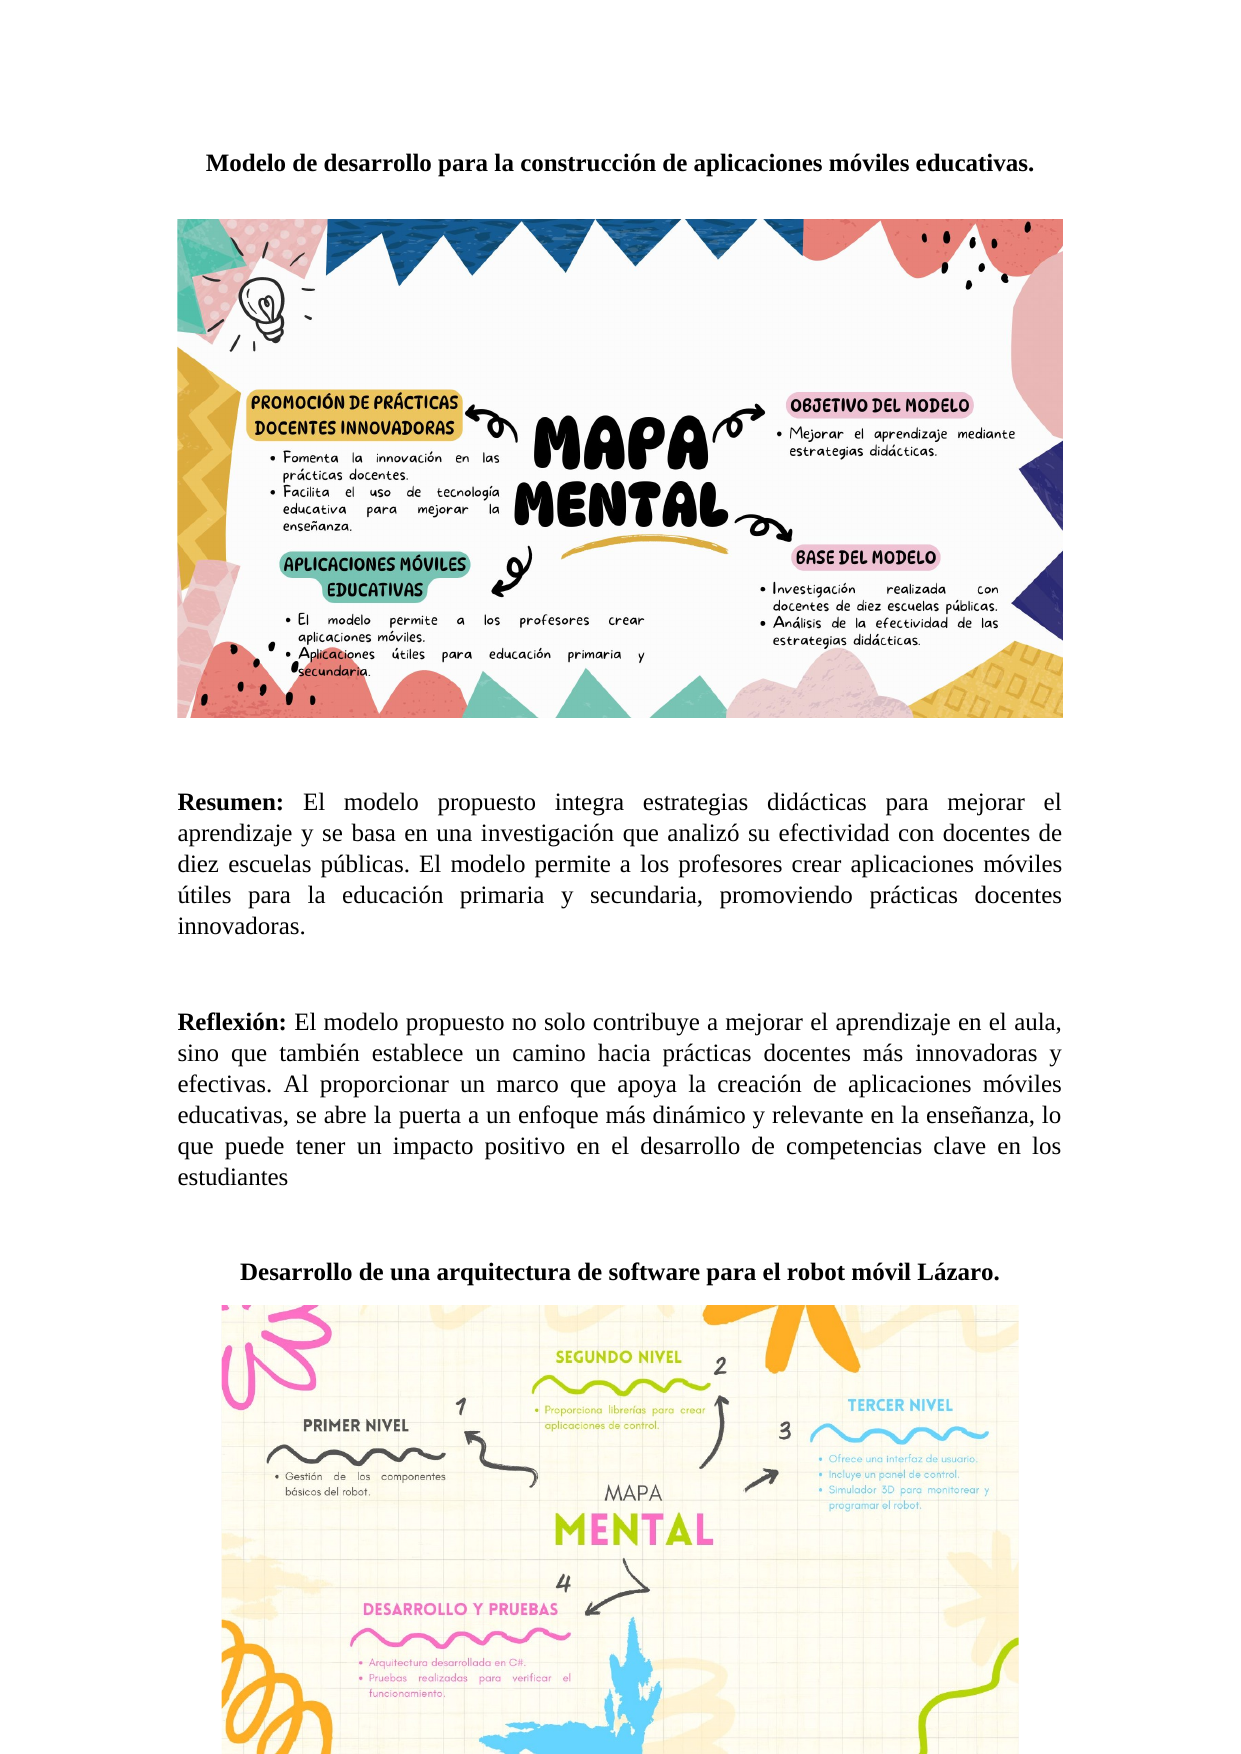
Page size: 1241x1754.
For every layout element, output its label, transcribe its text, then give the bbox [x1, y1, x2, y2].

picture [177, 219, 1063, 718]
text Reflexión: El modelo propuesto no solo contribuye a mejorar el aprendizaje en el aula, sino que también establece un camino hacia prácticas docentes más innovadoras y efectivas. Al proporcionar un marco que apoya la creación de aplicaciones móviles educativas, se abre la puerta a un enfoque más dinámico y relevante en la enseñanza, lo que puede tener un impacto positivo en el desarrollo de competencias clave en los estudiantes [177, 1007, 1063, 1191]
text Resumen: El modelo propuesto integra estrategias didácticas para mejorar el aprendizaje y se basa en una investigación que analizó su efectividad con docentes de diez escuelas públicas. El modelo permite a los profesores crear aplicaciones móviles útiles para la educación primaria y secundaria, promoviendo prácticas docentes innovadoras. [177, 787, 1063, 940]
text Modelo de desarrollo para la construcción de aplicaciones móviles educativas. [177, 148, 1063, 176]
picture [221, 1305, 1019, 1754]
text Desarrollo de una arquitectura de software para el robot móvil Lázaro. [177, 1257, 1063, 1286]
